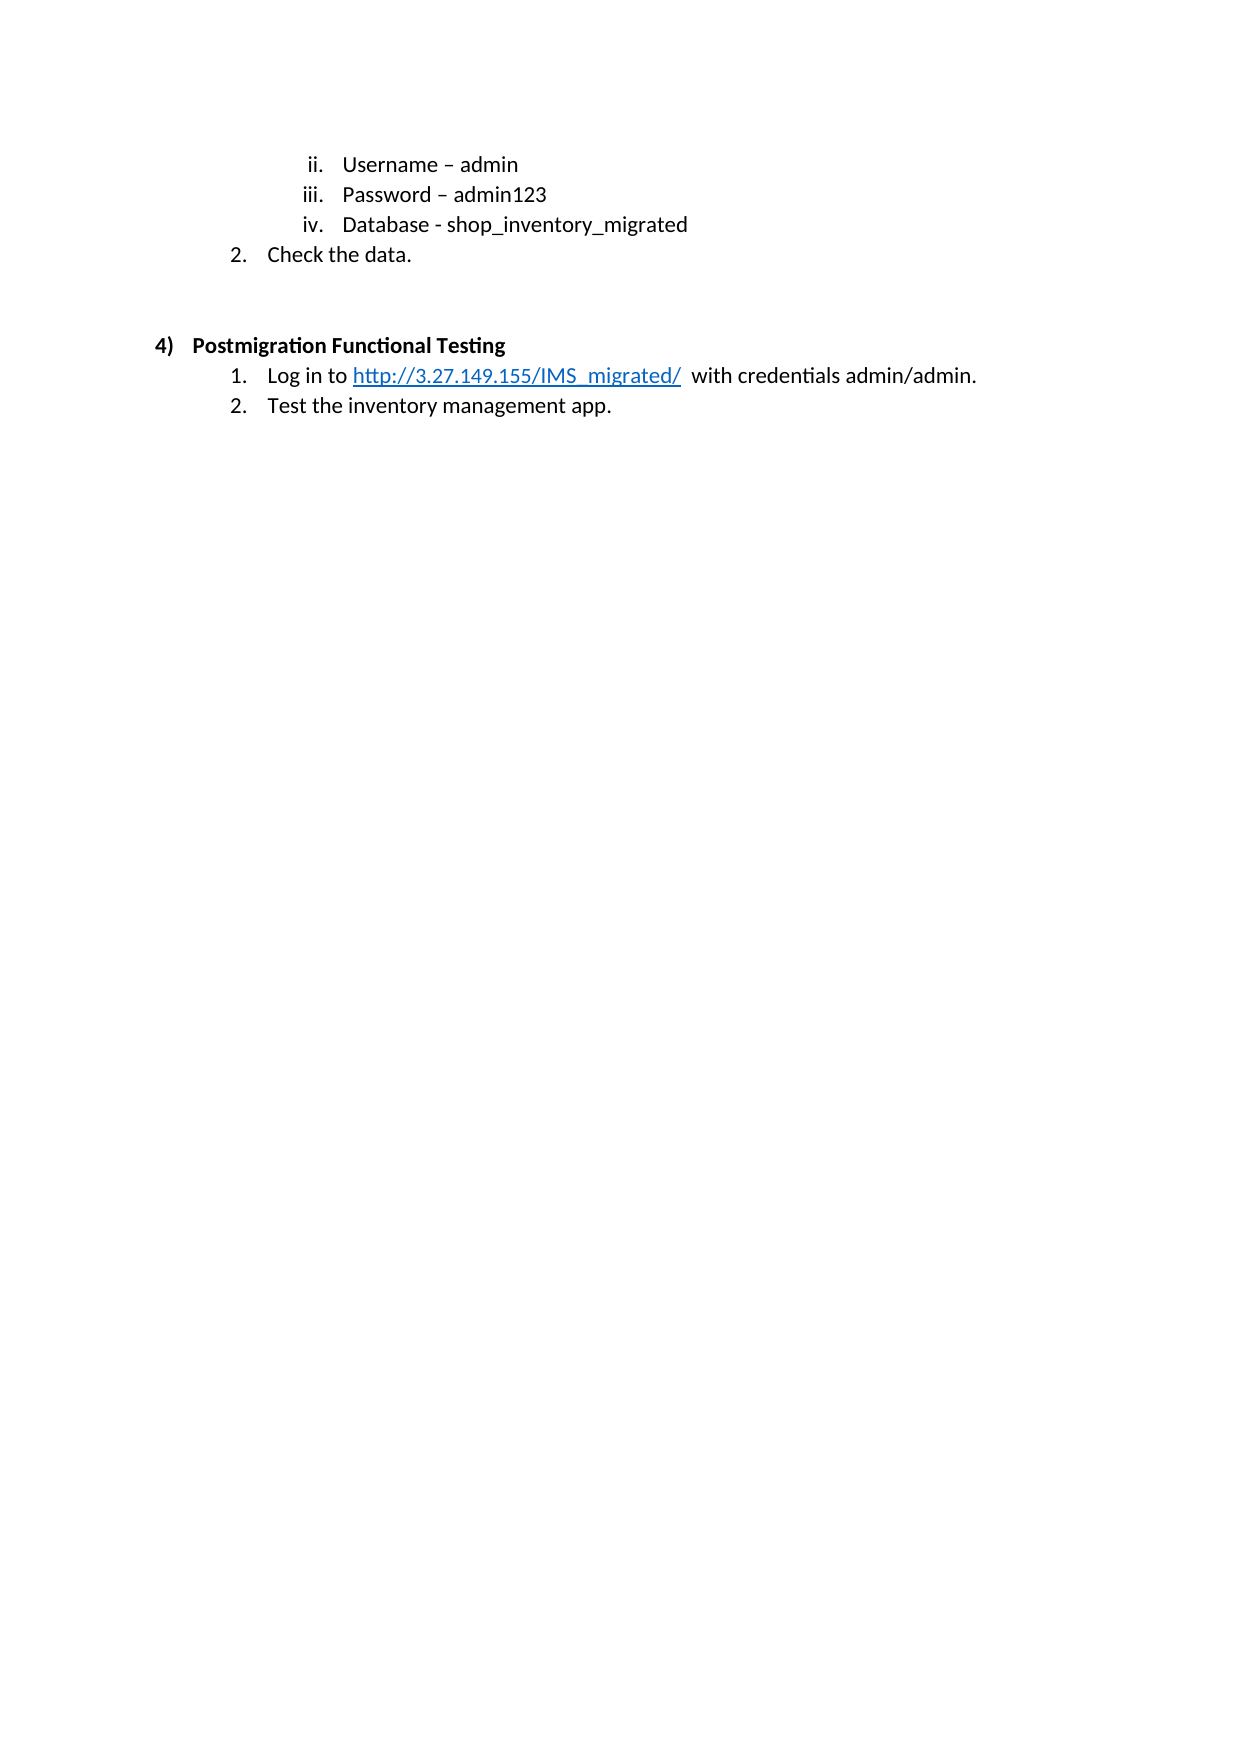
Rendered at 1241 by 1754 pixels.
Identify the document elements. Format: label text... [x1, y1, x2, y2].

list Postmigration Functional Testing [155, 331, 1090, 359]
list Username – admin [324, 150, 1090, 178]
list Check the data. [230, 241, 1090, 269]
list Database - shop_inventory_migrated [324, 210, 1090, 238]
list Log in to http://3.27.149.155/IMS_migrated/ with credentials admin/admin. [230, 361, 1090, 389]
list Password – admin123 [324, 180, 1090, 208]
list Test the inventory management app. [230, 392, 1090, 420]
